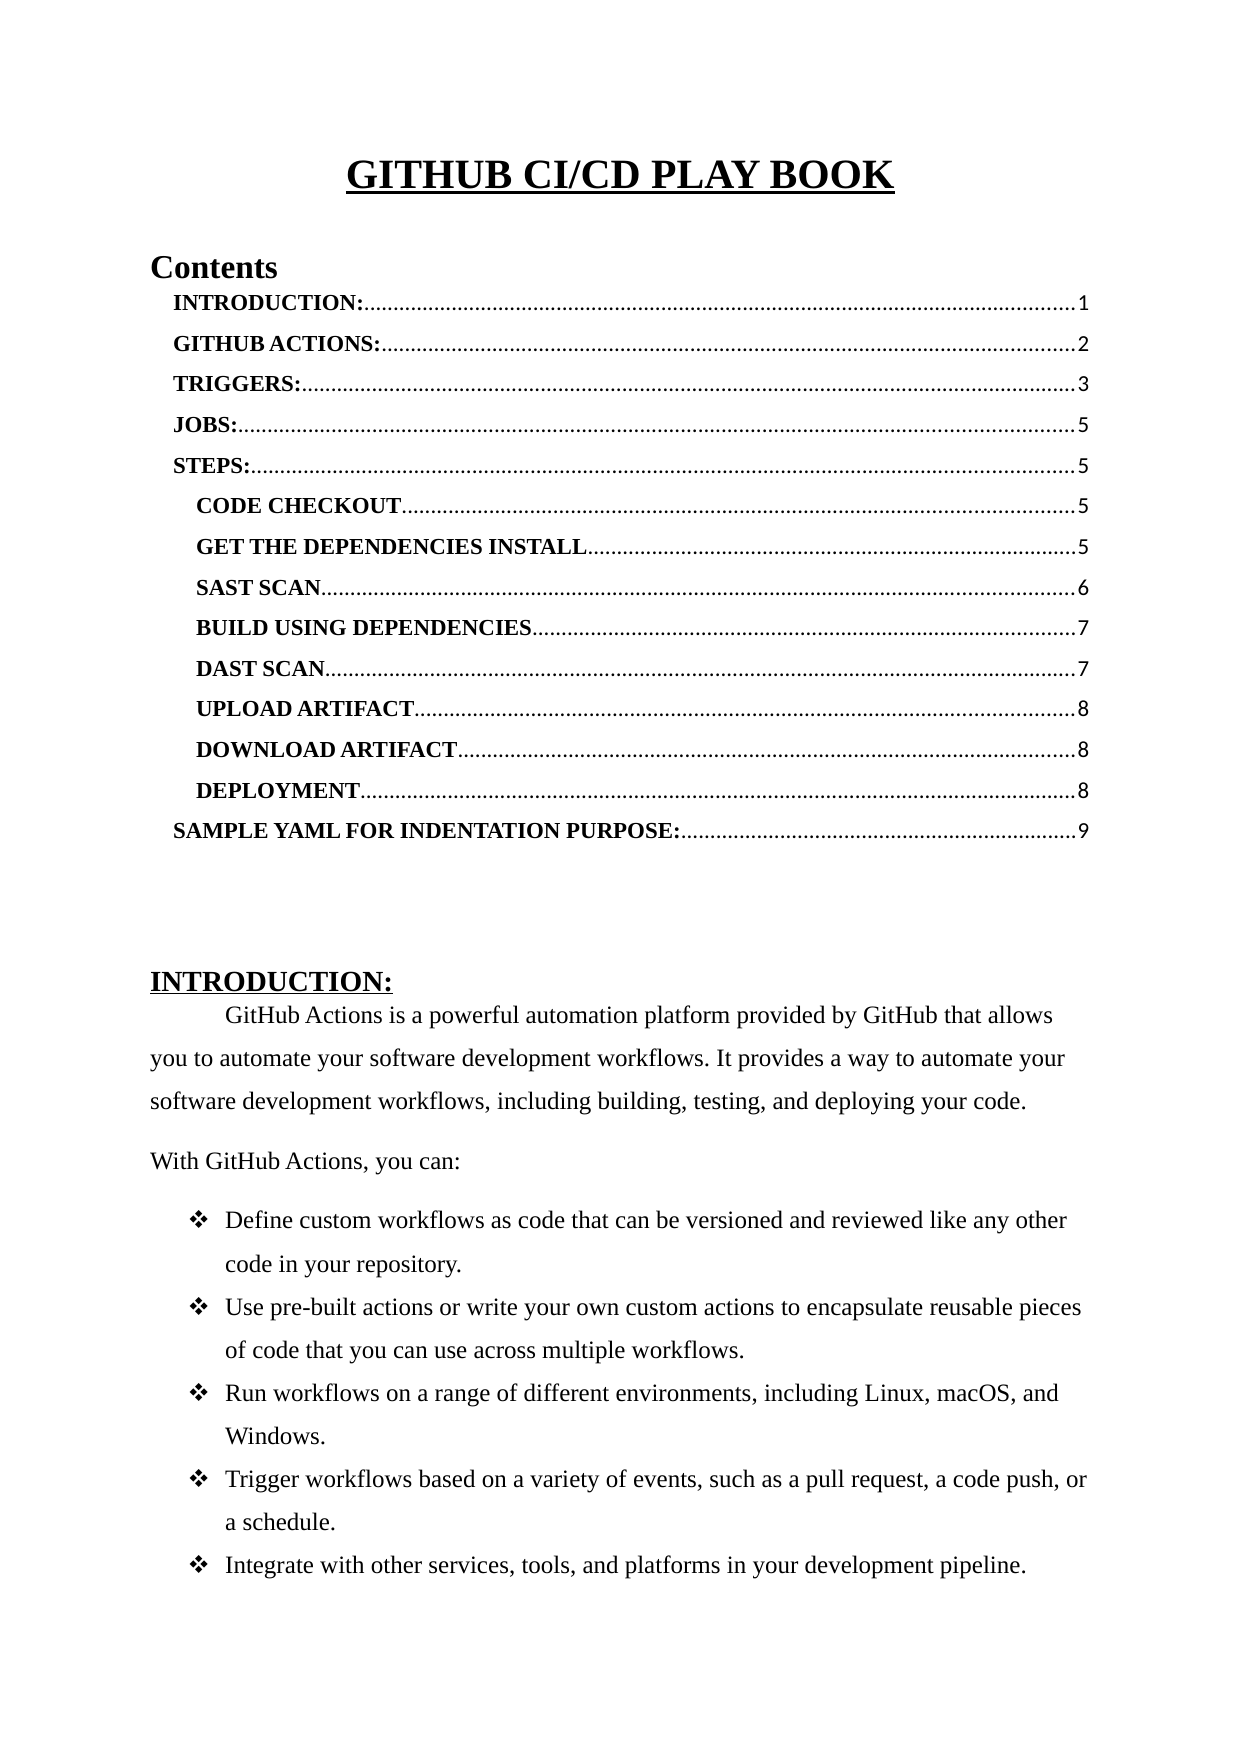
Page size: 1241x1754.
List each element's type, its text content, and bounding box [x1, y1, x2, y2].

list Use pre-built actions or write your own custom actions to encapsulate reusable pieces of code that you can use across multiple workflows. [187, 1292, 1090, 1364]
list Trigger workflows based on a variety of events, such as a pull request, a code push, or a schedule. [187, 1464, 1090, 1536]
list Integrate with other services, tools, and platforms in your development pipeline. [187, 1551, 1090, 1579]
subtitle INTRODUCTION: [150, 964, 1090, 997]
text GITHUB CI/CD PLAY BOOK [150, 150, 1090, 198]
text GitHub Actions is a powerful automation platform provided by GitHub that allows you to automate your software development workflows. It provides a way to automate your software development workflows, including building, testing, and deploying your code. [150, 1000, 1090, 1115]
list Define custom workflows as code that can be versioned and reviewed like any other code in your repository. [187, 1206, 1090, 1277]
list Run workflows on a range of different environments, including Linux, macOS, and Windows. [187, 1378, 1090, 1450]
text With GitHub Actions, you can: [150, 1146, 1090, 1174]
